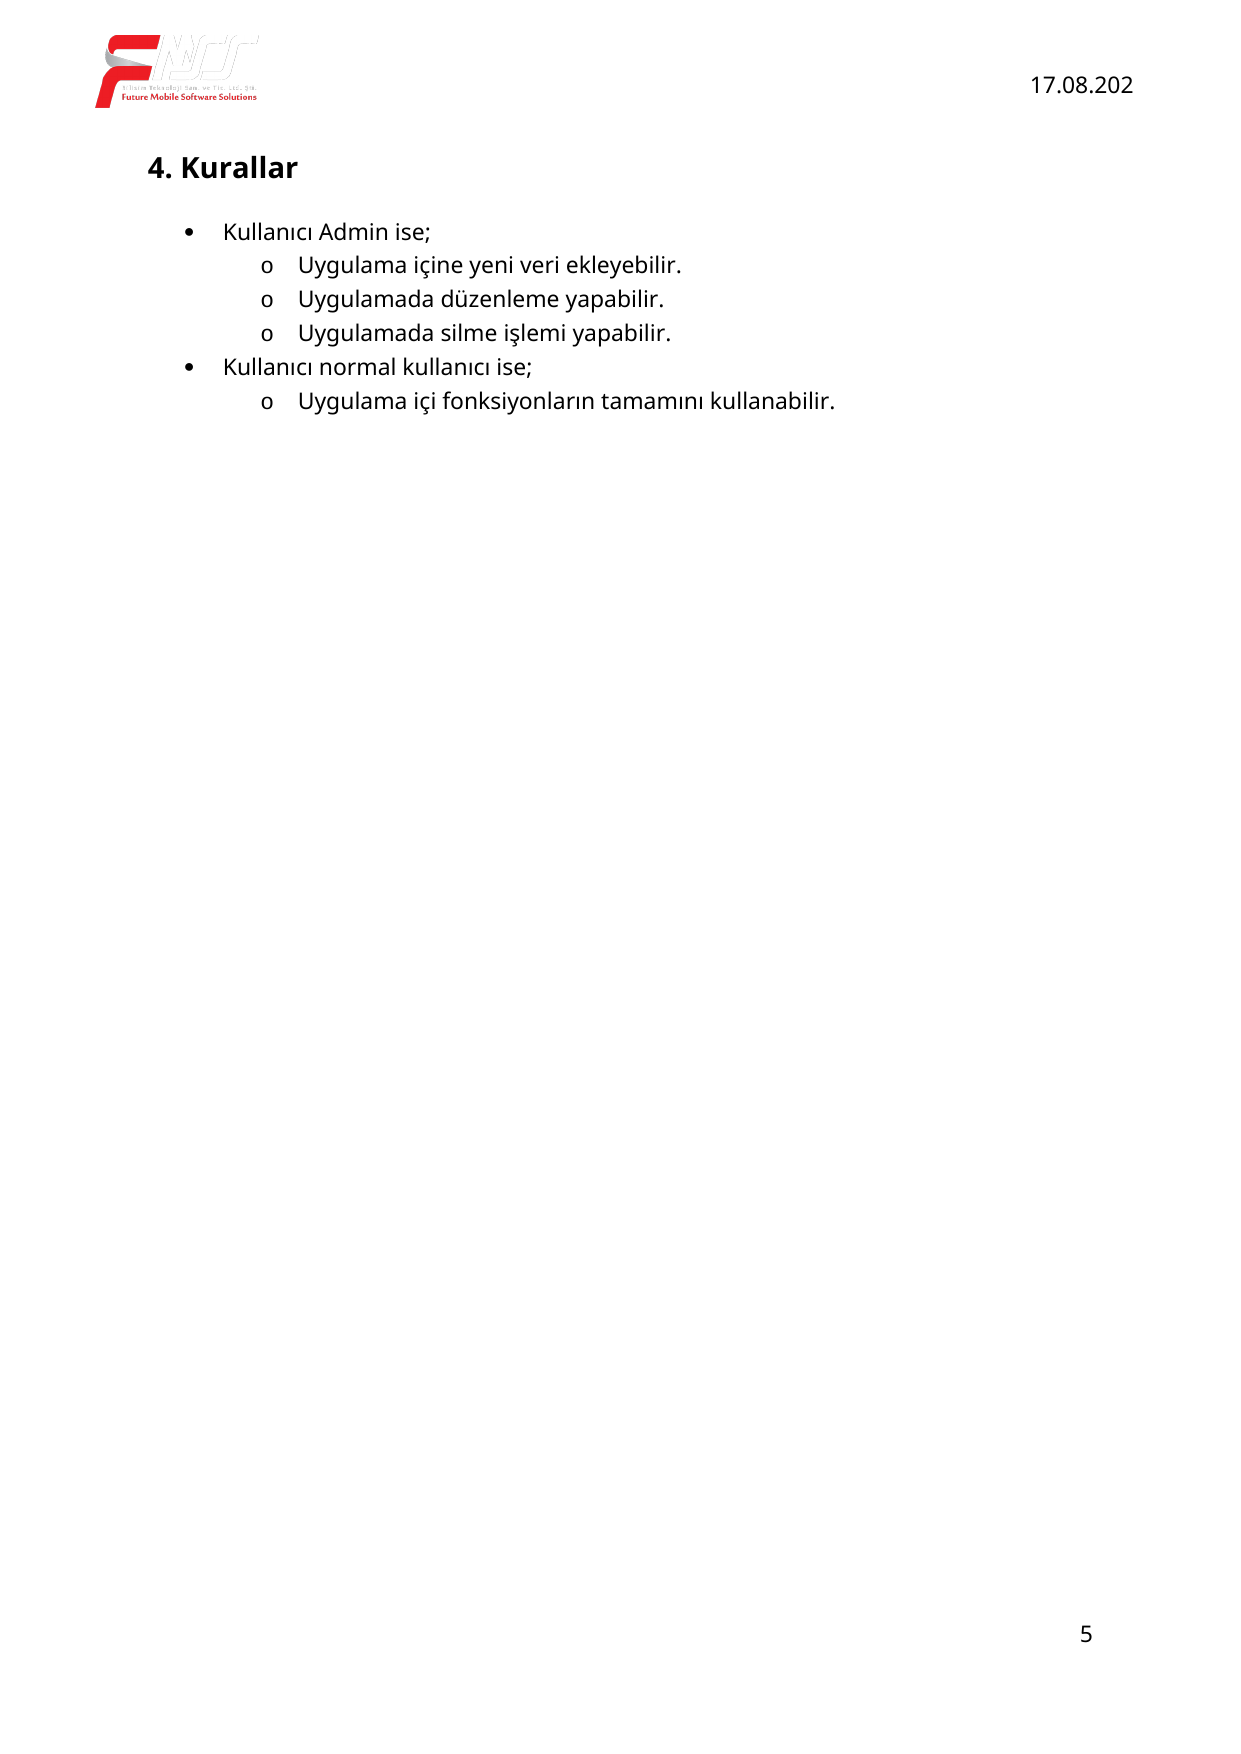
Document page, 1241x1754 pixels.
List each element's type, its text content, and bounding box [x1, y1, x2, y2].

list Uygulamada düzenleme yapabilir. [260, 283, 1092, 314]
list Uygulama içi fonksiyonların tamamını kullanabilir. [260, 384, 1092, 416]
list Uygulamada silme işlemi yapabilir. [260, 317, 1092, 348]
list Kullanıcı normal kullanıcı ise; [185, 351, 1092, 382]
list Kullanıcı Admin ise; [185, 216, 1092, 247]
picture [95, 35, 259, 108]
list Uygulama içine yeni veri ekleyebilir. [260, 249, 1092, 281]
subtitle 4. Kurallar [148, 148, 1092, 187]
